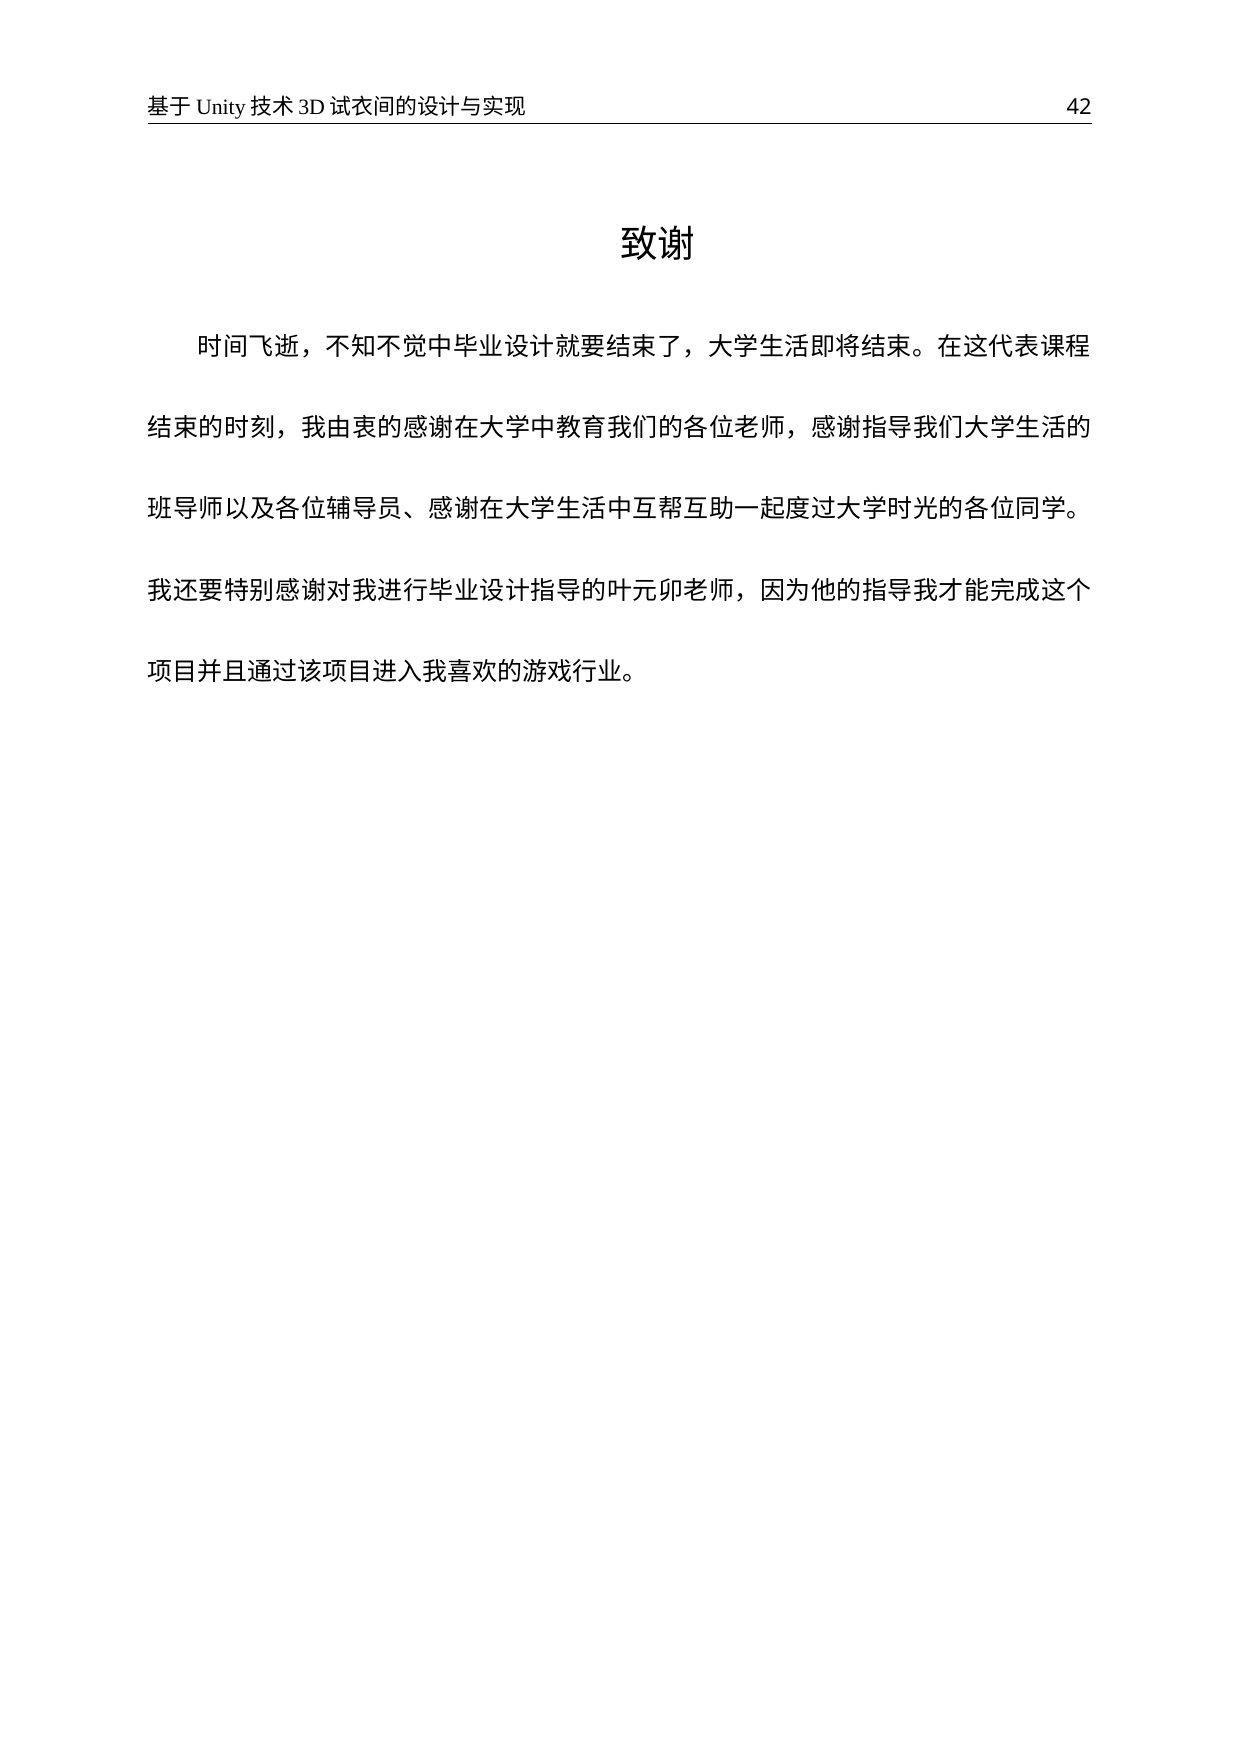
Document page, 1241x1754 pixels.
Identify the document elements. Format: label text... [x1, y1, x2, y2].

text 时间飞逝，不知不觉中毕业设计就要结束了，大学生活即将结束。在这代表课程结束的时刻，我由衷的感谢在大学中教育我们的各位老师，感谢指导我们大学生活的班导师以及各位辅导员、感谢在大学生活中互帮互助一起度过大学时光的各位同学。我还要特别感谢对我进行毕业设计指导的叶元卯老师，因为他的指导我才能完成这个项目并且通过该项目进入我喜欢的游戏行业。 [148, 312, 1092, 702]
text 致谢 [148, 208, 1092, 273]
